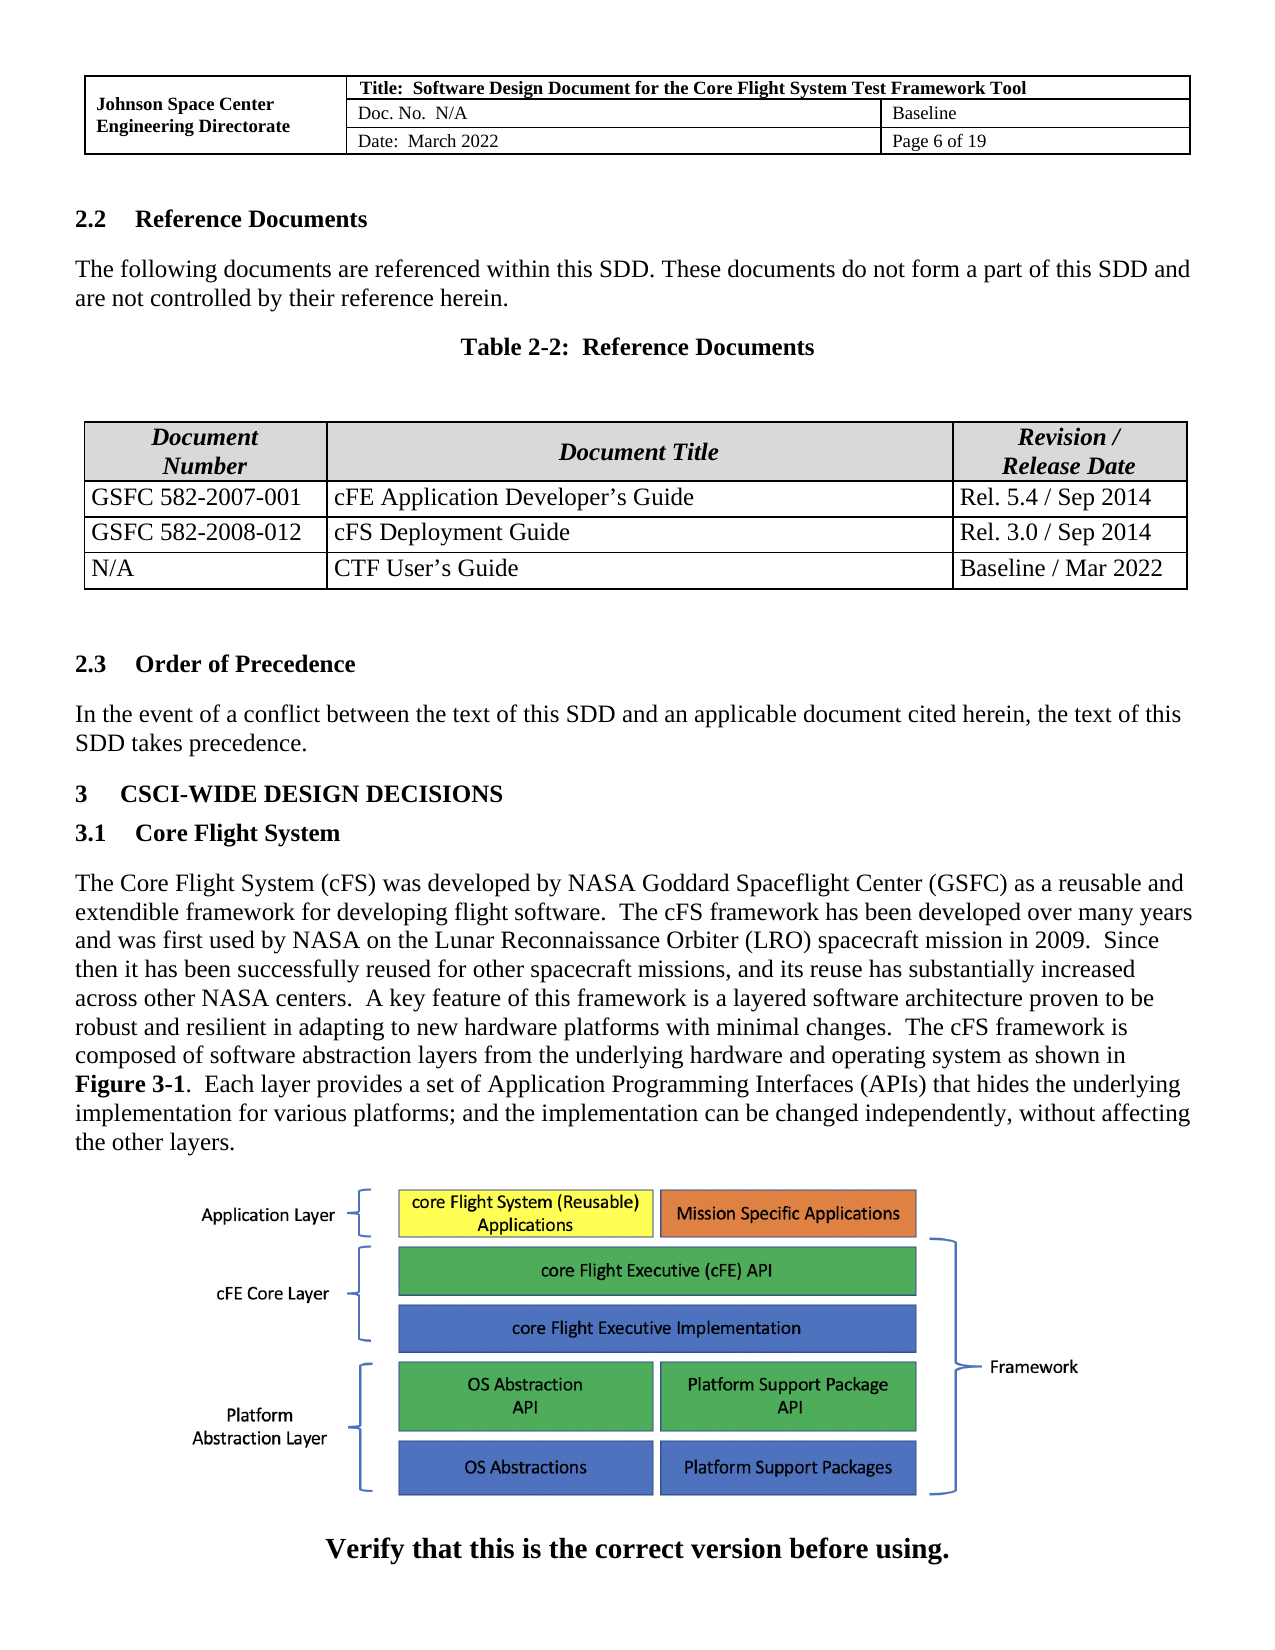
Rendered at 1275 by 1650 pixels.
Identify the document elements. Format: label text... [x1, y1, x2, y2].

table_cell N/A [85, 553, 326, 588]
table_header Document Number [85, 423, 326, 480]
table_cell cFS Deployment Guide [328, 518, 952, 552]
subtitle CSCI-Wide design decisions [75, 779, 1200, 808]
subtitle Reference Documents [75, 204, 1200, 233]
table_cell Rel. 3.0 / Sep 2014 [954, 518, 1186, 552]
picture [187, 1188, 1088, 1519]
table_header Revision / Release Date [954, 423, 1186, 480]
table_cell CTF User’s Guide [328, 553, 952, 588]
table_cell GSFC 582-2007-001 [85, 482, 326, 516]
subtitle Order of Precedence [75, 649, 1200, 678]
table_cell GSFC 582-2008-012 [85, 518, 326, 552]
table_cell cFE Application Developer’s Guide [328, 482, 952, 516]
text In the event of a conflict between the text of this SDD and an applicable document cited herein, the text of this SDD takes precedence. [75, 699, 1200, 756]
table_cell Baseline / Mar 2022 [954, 553, 1186, 588]
text The following documents are referenced within this SDD. These documents do not form a part of this SDD and are not controlled by their reference herein. [75, 254, 1200, 311]
text Table 2-2: Reference Documents [75, 332, 1200, 361]
table_cell Rel. 5.4 / Sep 2014 [954, 482, 1186, 516]
text The Core Flight System (cFS) was developed by NASA Goddard Spaceflight Center (GSFC) as a reusable and extendible framework for developing flight software. The cFS framework has been developed over many years and was first used by NASA on the Lunar Reconnaissance Orbiter (LRO) spacecraft mission in 2009. Since then it has been successfully reused for other spacecraft missions, and its reuse has substantially increased across other NASA centers. A key feature of this framework is a layered software architecture proven to be robust and resilient in adapting to new hardware platforms with minimal changes. The cFS framework is composed of software abstraction layers from the underlying hardware and operating system as shown in Figure 3-1. Each layer provides a set of Application Programming Interfaces (APIs) that hides the underlying implementation for various platforms; and the implementation can be changed independently, without affecting the other layers. [75, 881, 1200, 1168]
subtitle Core Flight System [75, 831, 1200, 860]
table_header Document Title [328, 423, 952, 480]
